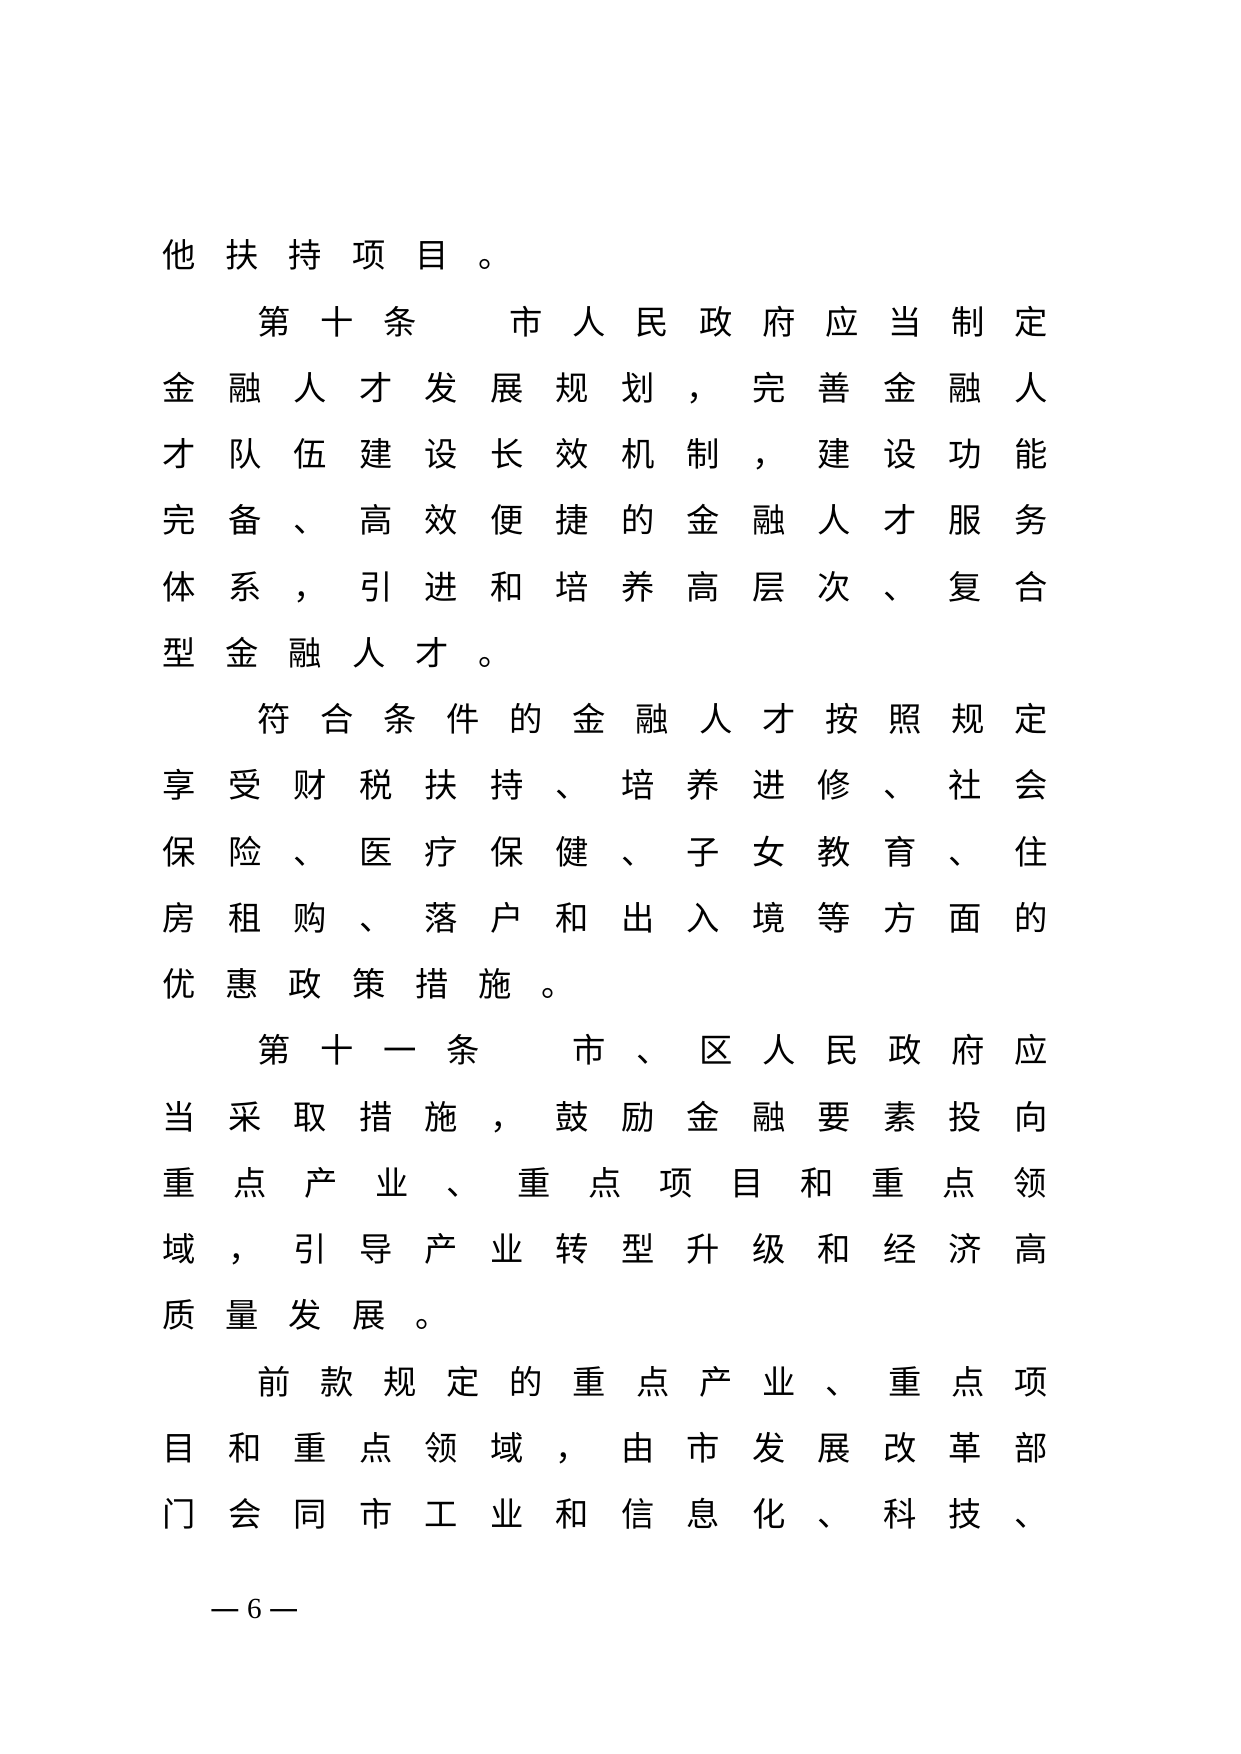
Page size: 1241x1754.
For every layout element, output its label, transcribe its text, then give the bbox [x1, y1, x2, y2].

text 第十一条 市、区人民政府应当采取措施，鼓励金融要素投向重点产业、重点项目和重点领域，引导产业转型升级和经济高质量发展。 [162, 1015, 1078, 1347]
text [162, 1347, 1078, 1545]
text 第十条 市人民政府应当制定金融人才发展规划，完善金融人才队伍建设长效机制，建设功能完备、高效便捷的金融人才服务体系，引进和培养高层次、复合型金融人才。 [162, 287, 1078, 684]
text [162, 220, 1078, 287]
text 符合条件的金融人才按照规定享受财税扶持、培养进修、社会保险、医疗保健、子女教育、住房租购、落户和出入境等方面的优惠政策措施。 [162, 684, 1078, 1015]
